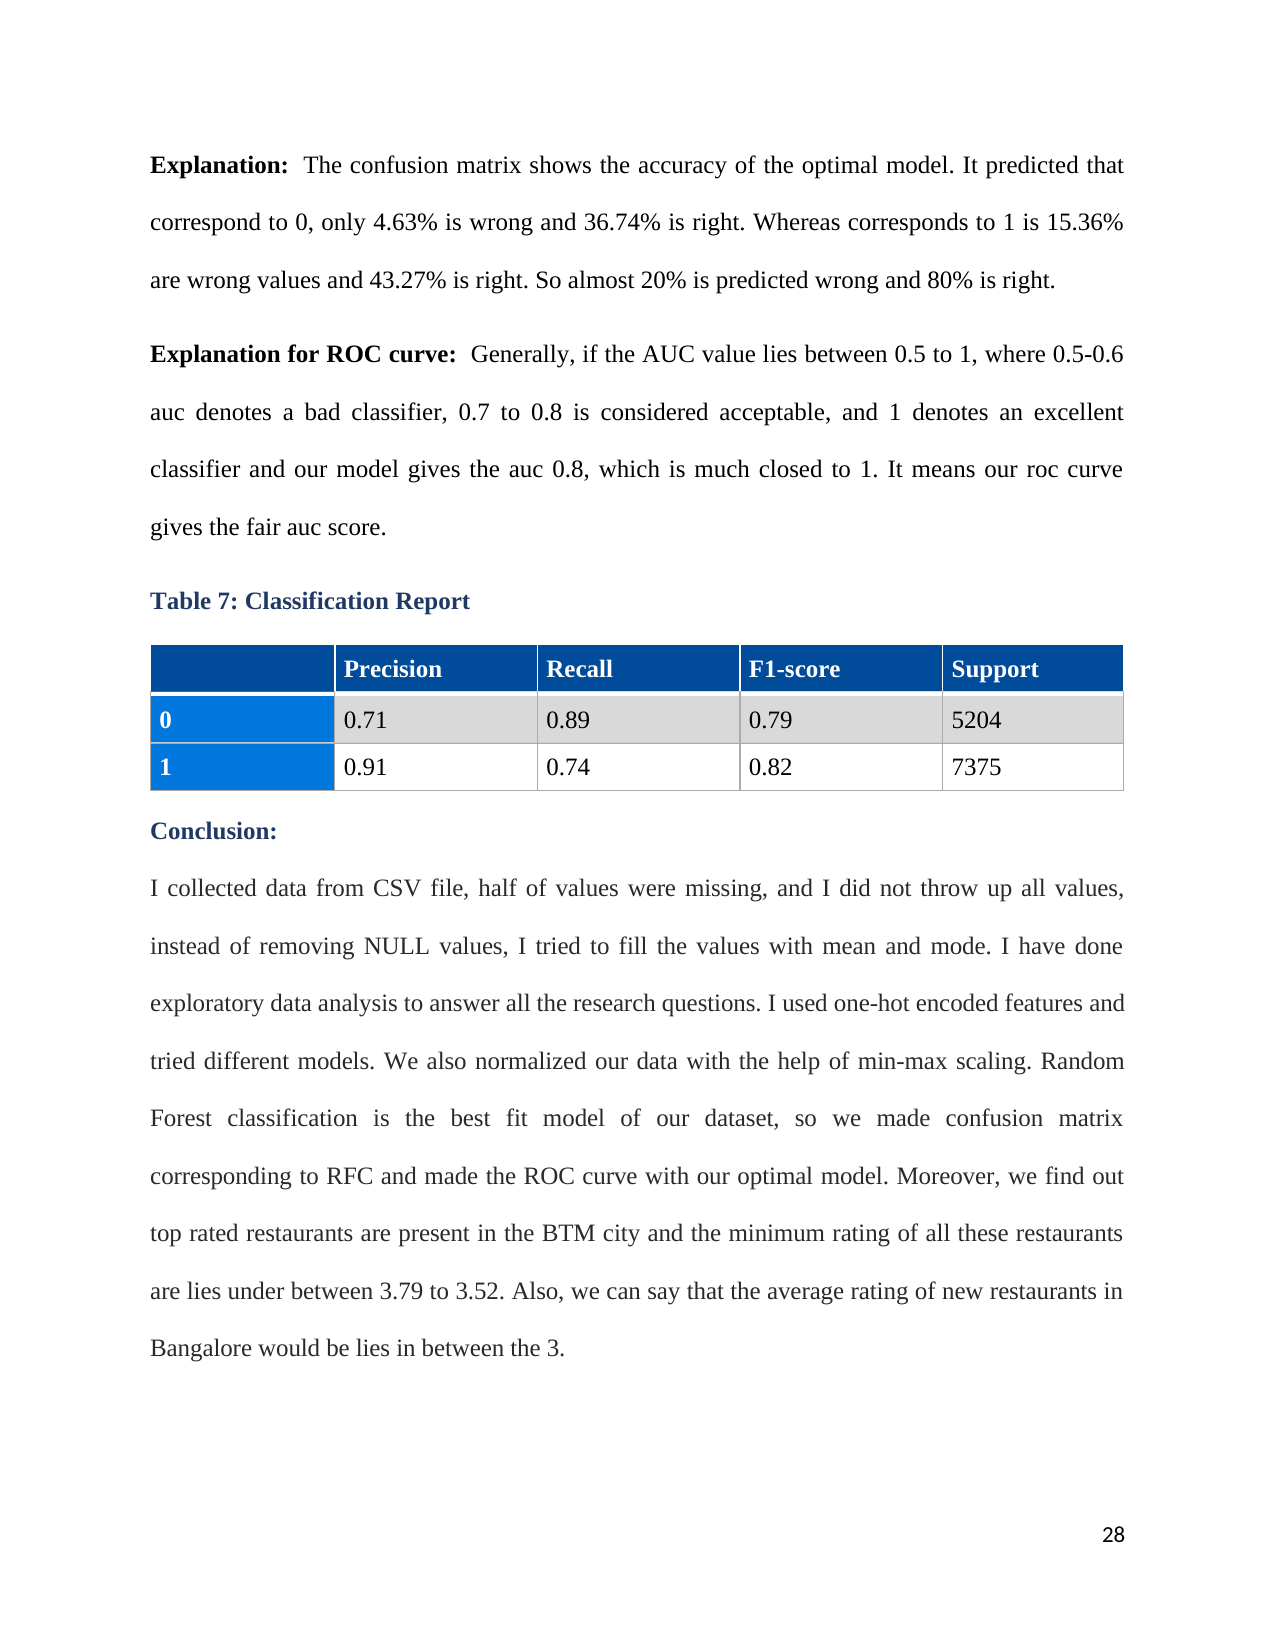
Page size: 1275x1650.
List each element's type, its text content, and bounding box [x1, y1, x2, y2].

table_header Support [943, 645, 1123, 691]
table_cell 5204 [943, 696, 1123, 742]
text Explanation: The confusion matrix shows the accuracy of the optimal model. It predicted that correspond to 0, only 4.63% is wrong and 36.74% is right. Whereas corresponds to 1 is 15.36% are wrong values and 43.27% is right. So almost 20% is predicted wrong and 80% is right. [150, 150, 1125, 294]
table_cell 0.71 [335, 696, 537, 742]
subtitle Conclusion: [150, 816, 1125, 845]
table_cell 0.74 [538, 744, 739, 790]
text I collected data from CSV file, half of values were missing, and I did not throw up all values, instead of removing NULL values, I tried to fill the values with mean and mode. I have done exploratory data analysis to answer all the research questions. I used one-hot encoded features and tried different models. We also normalized our data with the help of min-max scaling. Random Forest classification is the best fit model of our dataset, so we made confusion matrix corresponding to RFC and made the ROC curve with our optimal model. Moreover, we find out top rated restaurants are present in the BTM city and the minimum rating of all these restaurants are lies under between 3.79 to 3.52. Also, we can say that the average rating of new restaurants in Bangalore would be lies in between the 3. [150, 873, 1125, 1362]
table_cell 0.89 [538, 696, 739, 742]
table_header [151, 645, 334, 691]
table_header Recall [538, 645, 739, 691]
table_cell 1 [151, 744, 334, 790]
table_cell 7375 [943, 744, 1123, 790]
text Explanation for ROC curve: Generally, if the AUC value lies between 0.5 to 1, where 0.5-0.6 auc denotes a bad classifier, 0.7 to 0.8 is considered acceptable, and 1 denotes an excellent classifier and our model gives the auc 0.8, which is much closed to 1. It means our roc curve gives the fair auc score. [150, 339, 1125, 540]
table_header F1-score [741, 645, 942, 691]
subtitle Table 7: Classification Report [150, 586, 1125, 614]
table_cell 0.79 [741, 696, 942, 742]
table_cell 0.82 [741, 744, 942, 790]
table_header Precision [336, 645, 537, 691]
table_cell 0 [151, 696, 334, 742]
table_cell 0.91 [335, 744, 537, 790]
